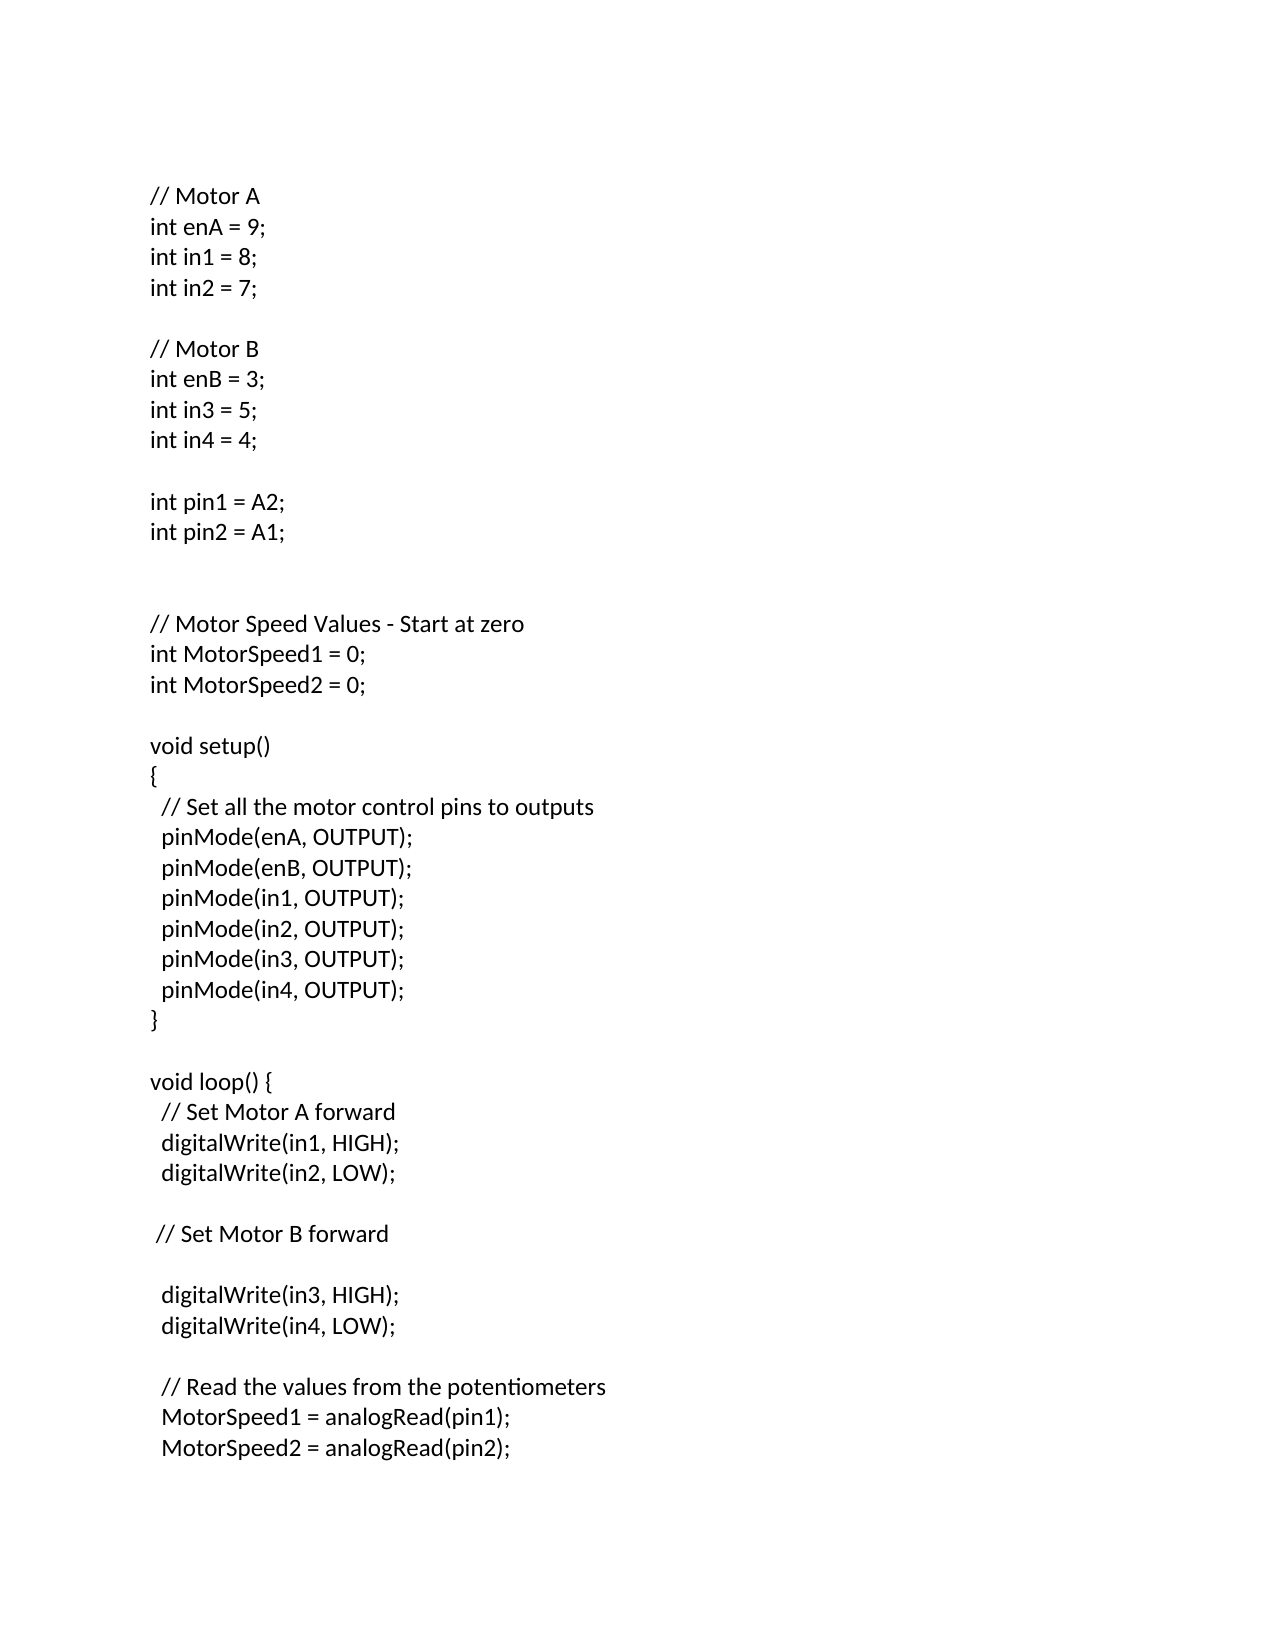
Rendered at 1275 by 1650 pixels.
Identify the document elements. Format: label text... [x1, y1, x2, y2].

text int MotorSpeed2 = 0; [150, 669, 1125, 699]
text // Set Motor B forward [150, 1218, 1125, 1249]
text int in1 = 8; [150, 242, 1125, 272]
text digitalWrite(in4, LOW); [150, 1310, 1125, 1340]
text int in2 = 7; [150, 272, 1125, 303]
text MotorSpeed1 = analogRead(pin1); [150, 1401, 1125, 1432]
text // Motor Speed Values - Start at zero [150, 608, 1125, 638]
text // Motor B [150, 333, 1125, 364]
text int pin2 = A1; [150, 516, 1125, 547]
text void loop() { [150, 1066, 1125, 1096]
text int enB = 3; [150, 364, 1125, 394]
text pinMode(in2, OUTPUT); [150, 913, 1125, 943]
text pinMode(enB, OUTPUT); [150, 852, 1125, 882]
text // Set Motor A forward [150, 1096, 1125, 1127]
text int in3 = 5; [150, 394, 1125, 425]
text // Motor A [150, 181, 1125, 211]
text // Set all the motor control pins to outputs [150, 791, 1125, 821]
text pinMode(in1, OUTPUT); [150, 882, 1125, 913]
text pinMode(enA, OUTPUT); [150, 821, 1125, 852]
text // Read the values from the potentiometers [150, 1371, 1125, 1401]
text digitalWrite(in3, HIGH); [150, 1279, 1125, 1310]
text } [150, 1004, 1125, 1035]
text pinMode(in3, OUTPUT); [150, 943, 1125, 974]
text digitalWrite(in2, LOW); [150, 1157, 1125, 1188]
text int enA = 9; [150, 211, 1125, 242]
text int in4 = 4; [150, 425, 1125, 455]
text { [150, 760, 1125, 791]
text int MotorSpeed1 = 0; [150, 638, 1125, 669]
text pinMode(in4, OUTPUT); [150, 974, 1125, 1004]
text int pin1 = A2; [150, 486, 1125, 516]
text MotorSpeed2 = analogRead(pin2); [150, 1432, 1125, 1462]
text digitalWrite(in1, HIGH); [150, 1127, 1125, 1157]
text void setup() [150, 730, 1125, 760]
